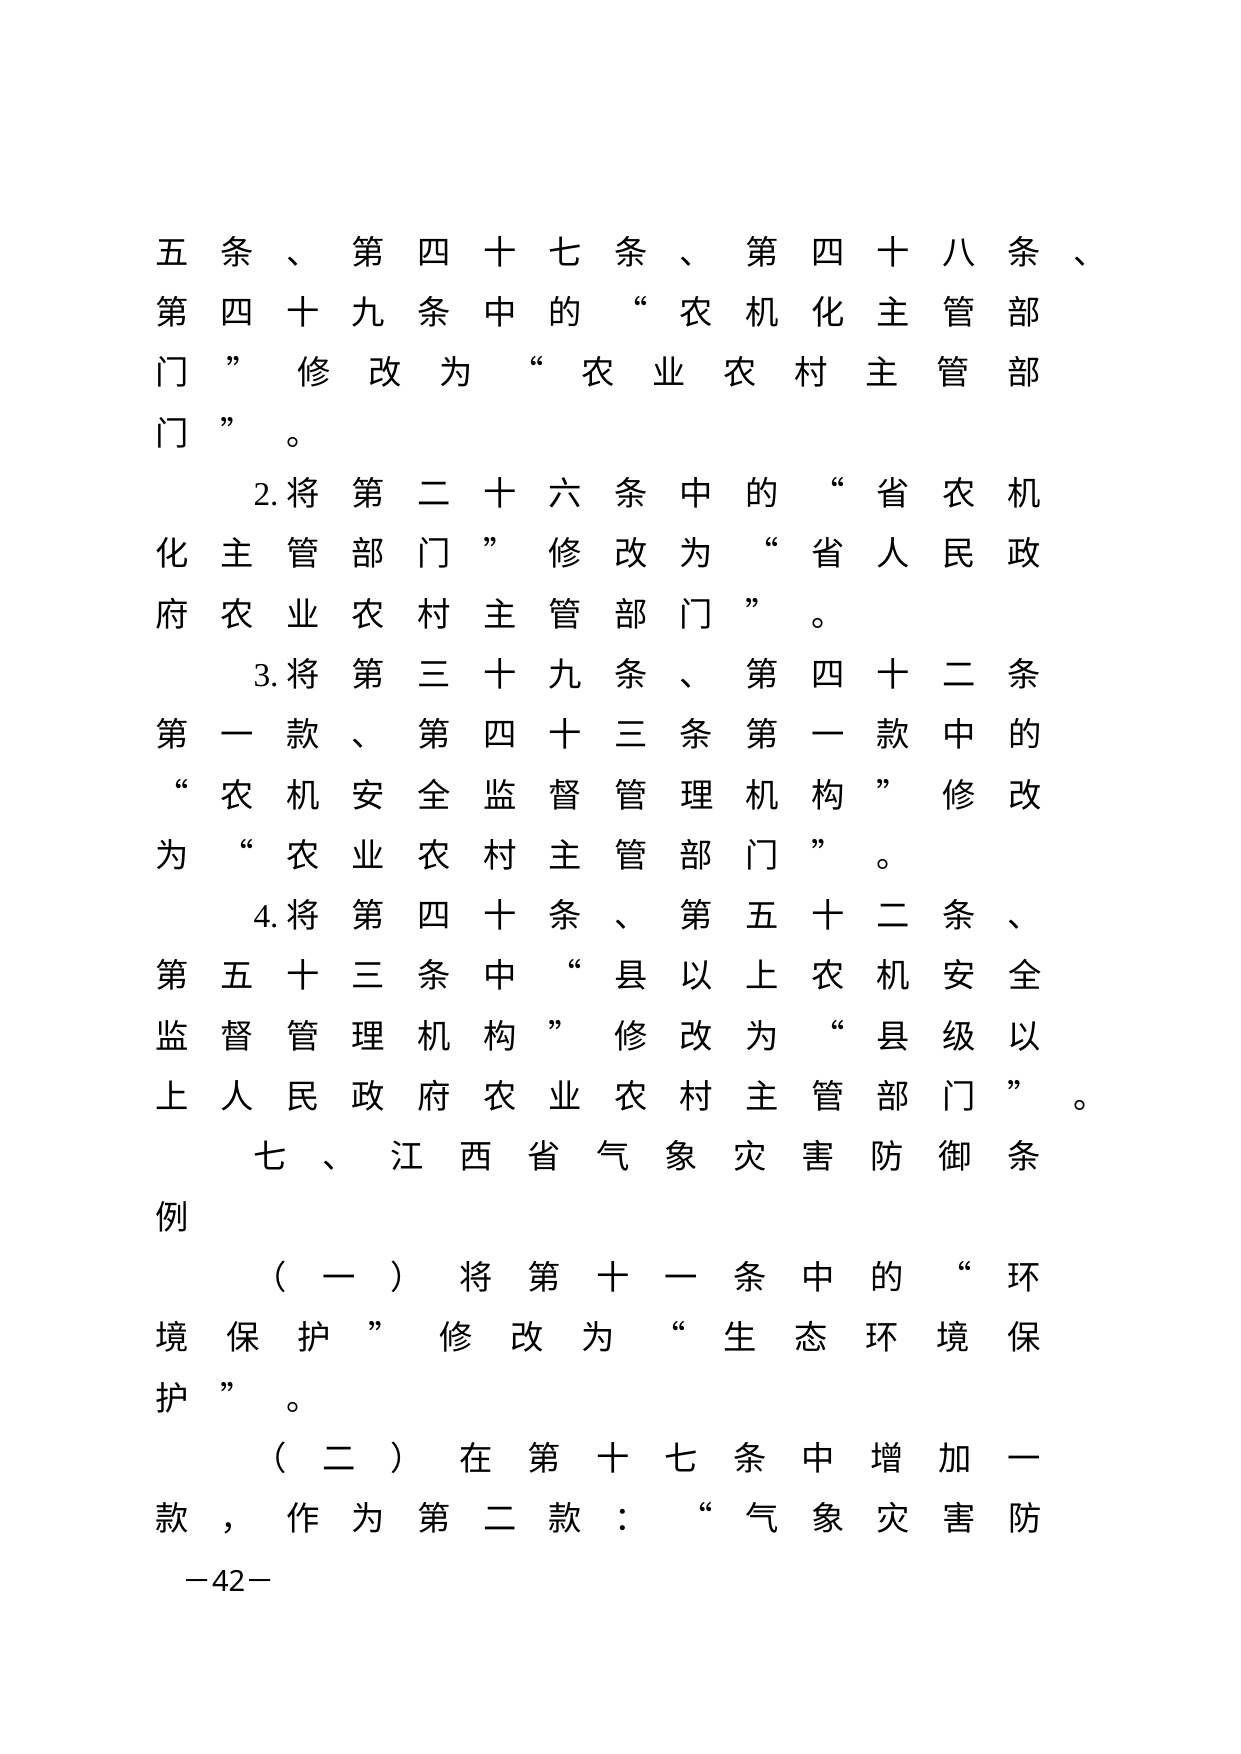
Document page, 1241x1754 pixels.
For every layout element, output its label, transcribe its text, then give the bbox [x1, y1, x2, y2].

list 七、江西省气象灾害防御条例 [155, 1124, 1073, 1245]
text 2.将第二十六条中的“省农机化主管部门”修改为“省人民政府农业农村主管部门”。 [155, 461, 1073, 642]
text （二）在第十七条中增加一款，作为第二款：“气象灾害防御重点单位的确定范围、确定流程以及防御措施管理可以按照国家关于气象灾害防御重点单位气象安全保障规范执行。” [155, 1426, 1073, 1546]
text 1.将第十条、第十一条、第十二条、第十六条、第十八条、第二十一条、第二十七条、第三十条、第四十二条第二款、第四十五条、第四十七条、第四十八条、第四十九条中的“农机化主管部门”修改为“农业农村主管部门”。 [155, 219, 1073, 461]
text （一）将第十一条中的“环境保护”修改为“生态环境保护”。 [155, 1245, 1073, 1426]
text 4.将第四十条、第五十二条、第五十三条中“县以上农机安全监督管理机构”修改为“县级以上人民政府农业农村主管部门”。 [155, 883, 1073, 1124]
text 3.将第三十九条、第四十二条第一款、第四十三条第一款中的“农机安全监督管理机构”修改为“农业农村主管部门”。 [155, 642, 1073, 883]
